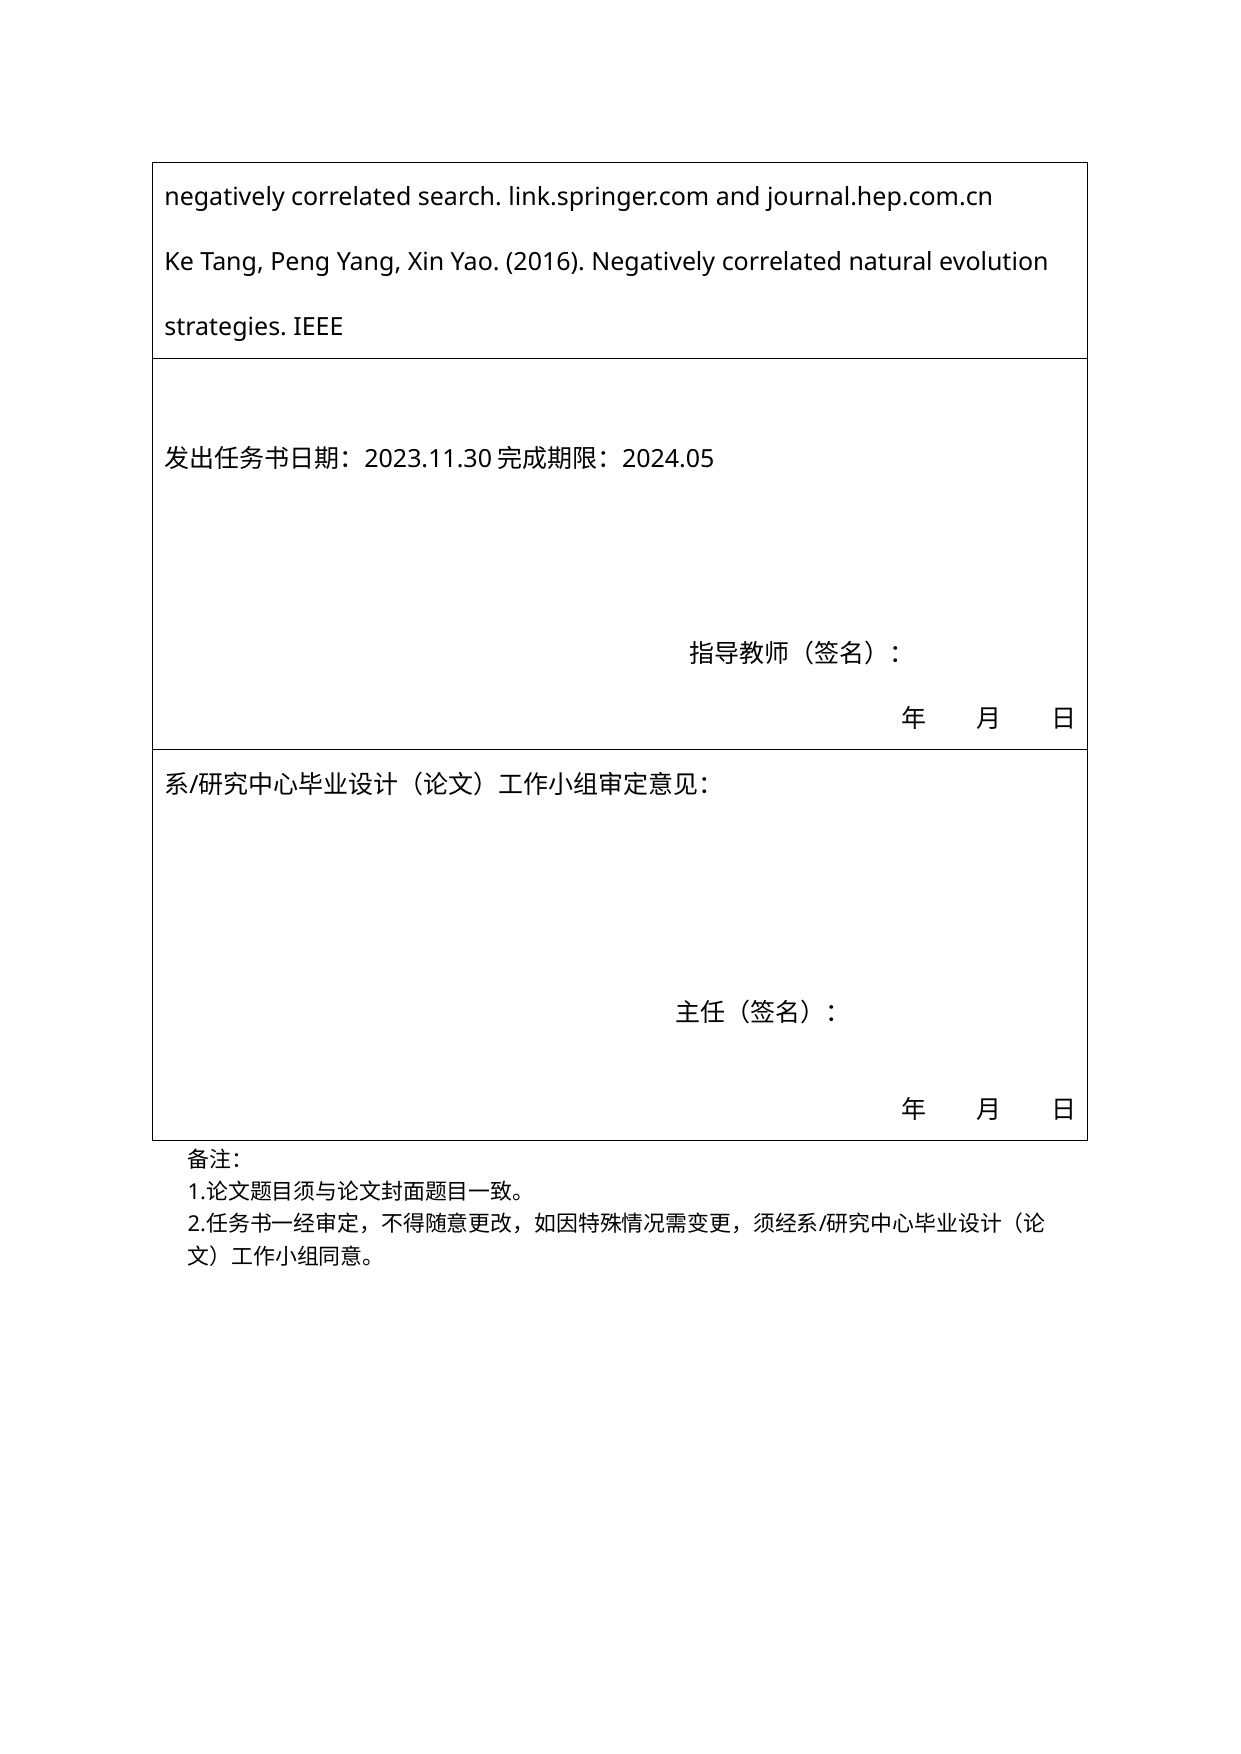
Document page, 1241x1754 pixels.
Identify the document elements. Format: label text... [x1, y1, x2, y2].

table_cell 发出任务书日期：2023.11.30完成期限：2024.05 指导教师（签名）： 年 月 日 [153, 359, 1087, 749]
table_cell 系/研究中心毕业设计（论文）工作小组审定意见： 主任（签名）： 年 月 日 [153, 750, 1087, 1140]
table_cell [153, 163, 1087, 358]
text 1.论文题目须与论文封面题目一致。 [187, 1174, 1053, 1206]
text 2.任务书一经审定，不得随意更改，如因特殊情况需变更，须经系/研究中心毕业设计（论文）工作小组同意。 [187, 1206, 1053, 1271]
text 备注： [187, 1141, 1053, 1174]
